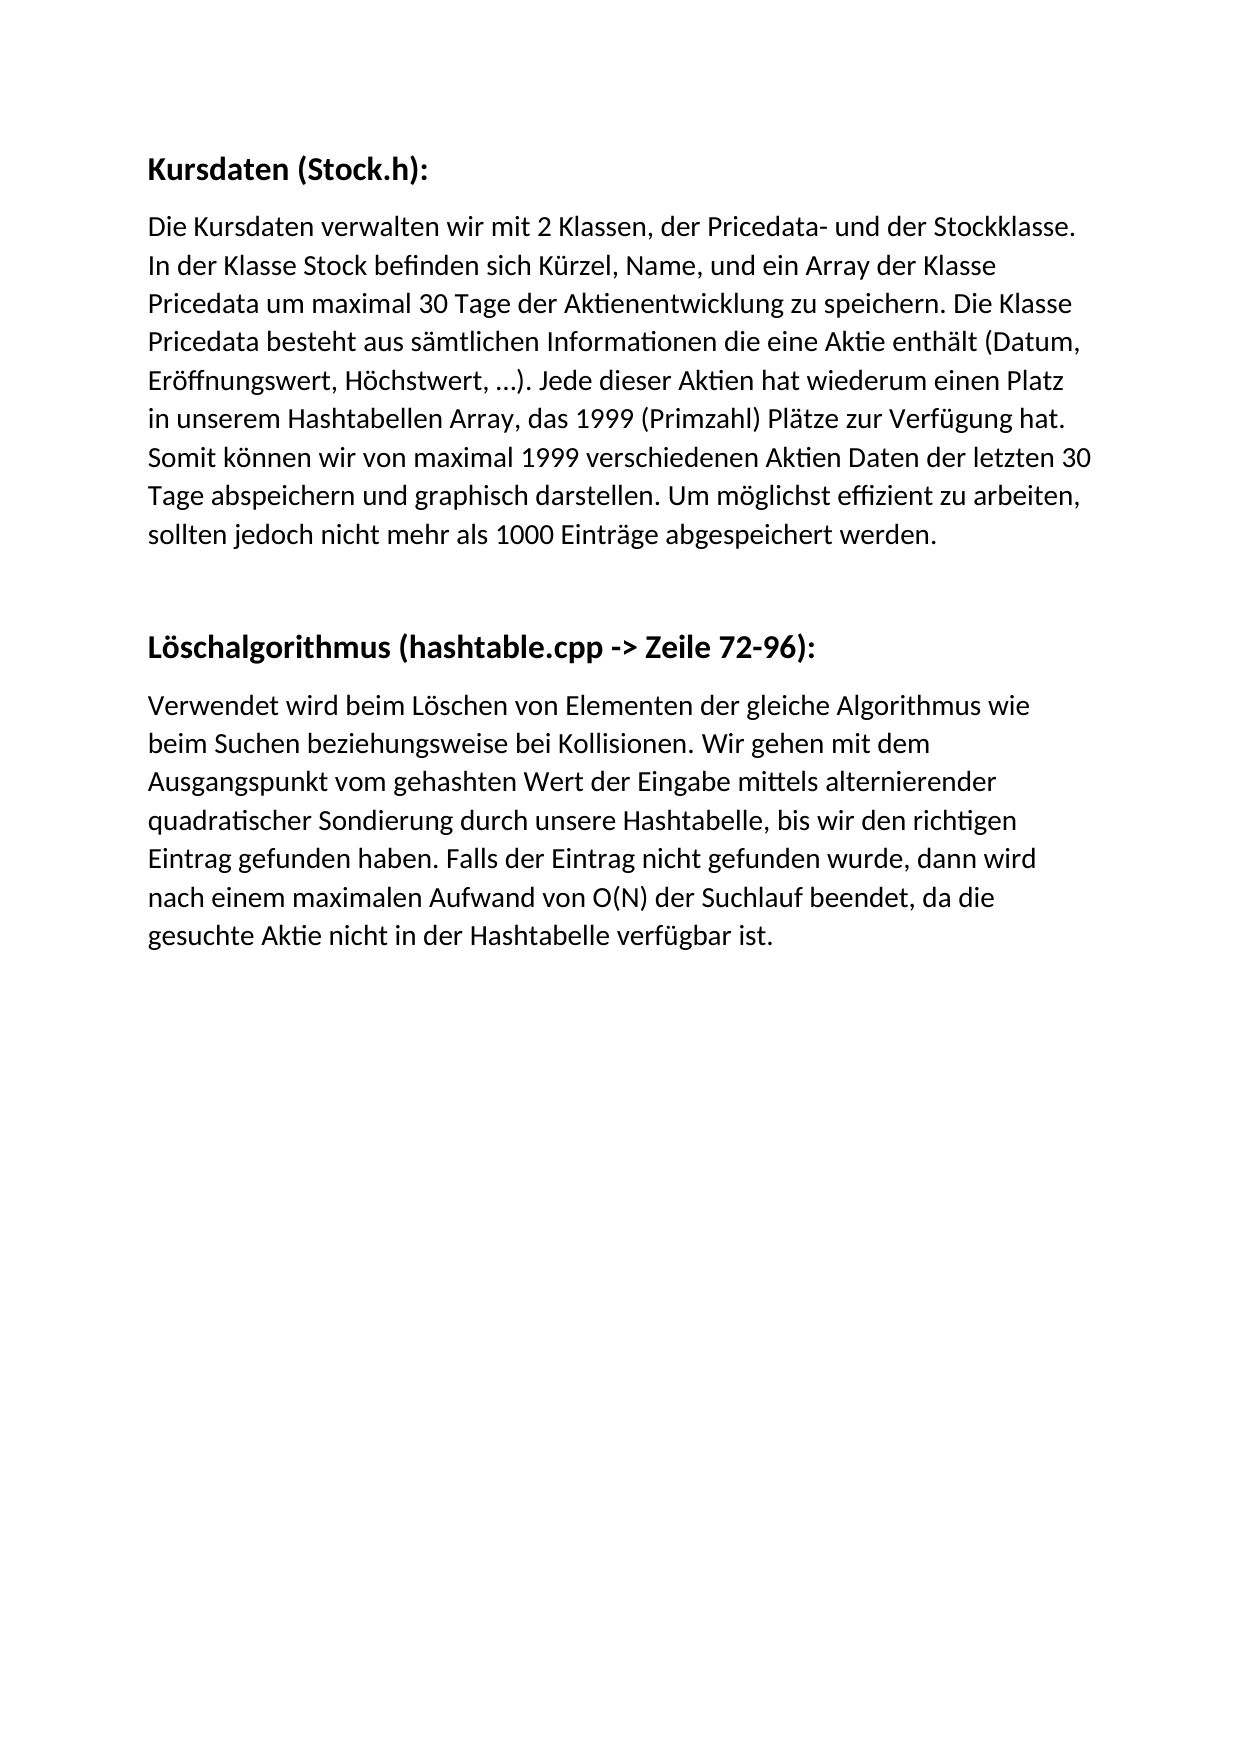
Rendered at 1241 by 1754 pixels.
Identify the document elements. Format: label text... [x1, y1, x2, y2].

text Kursdaten (Stock.h): [148, 148, 1093, 188]
text Verwendet wird beim Löschen von Elementen der gleiche Algorithmus wie beim Suchen beziehungsweise bei Kollisionen. Wir gehen mit dem Ausgangspunkt vom gehashten Wert der Eingabe mittels alternierender quadratischer Sondierung durch unsere Hashtabelle, bis wir den richtigen Eintrag gefunden haben. Falls der Eintrag nicht gefunden wurde, dann wird nach einem maximalen Aufwand von O(N) der Suchlauf beendet, da die gesuchte Aktie nicht in der Hashtabelle verfügbar ist. [148, 687, 1093, 953]
text Die Kursdaten verwalten wir mit 2 Klassen, der Pricedata- und der Stockklasse. In der Klasse Stock befinden sich Kürzel, Name, und ein Array der Klasse Pricedata um maximal 30 Tage der Aktienentwicklung zu speichern. Die Klasse Pricedata besteht aus sämtlichen Informationen die eine Aktie enthält (Datum, Eröffnungswert, Höchstwert, …). Jede dieser Aktien hat wiederum einen Platz in unserem Hashtabellen Array, das 1999 (Primzahl) Plätze zur Verfügung hat. Somit können wir von maximal 1999 verschiedenen Aktien Daten der letzten 30 Tage abspeichern und graphisch darstellen. Um möglichst effizient zu arbeiten, sollten jedoch nicht mehr als 1000 Einträge abgespeichert werden. [148, 208, 1093, 551]
text Löschalgorithmus (hashtable.cpp -> Zeile 72-96): [148, 626, 1093, 667]
